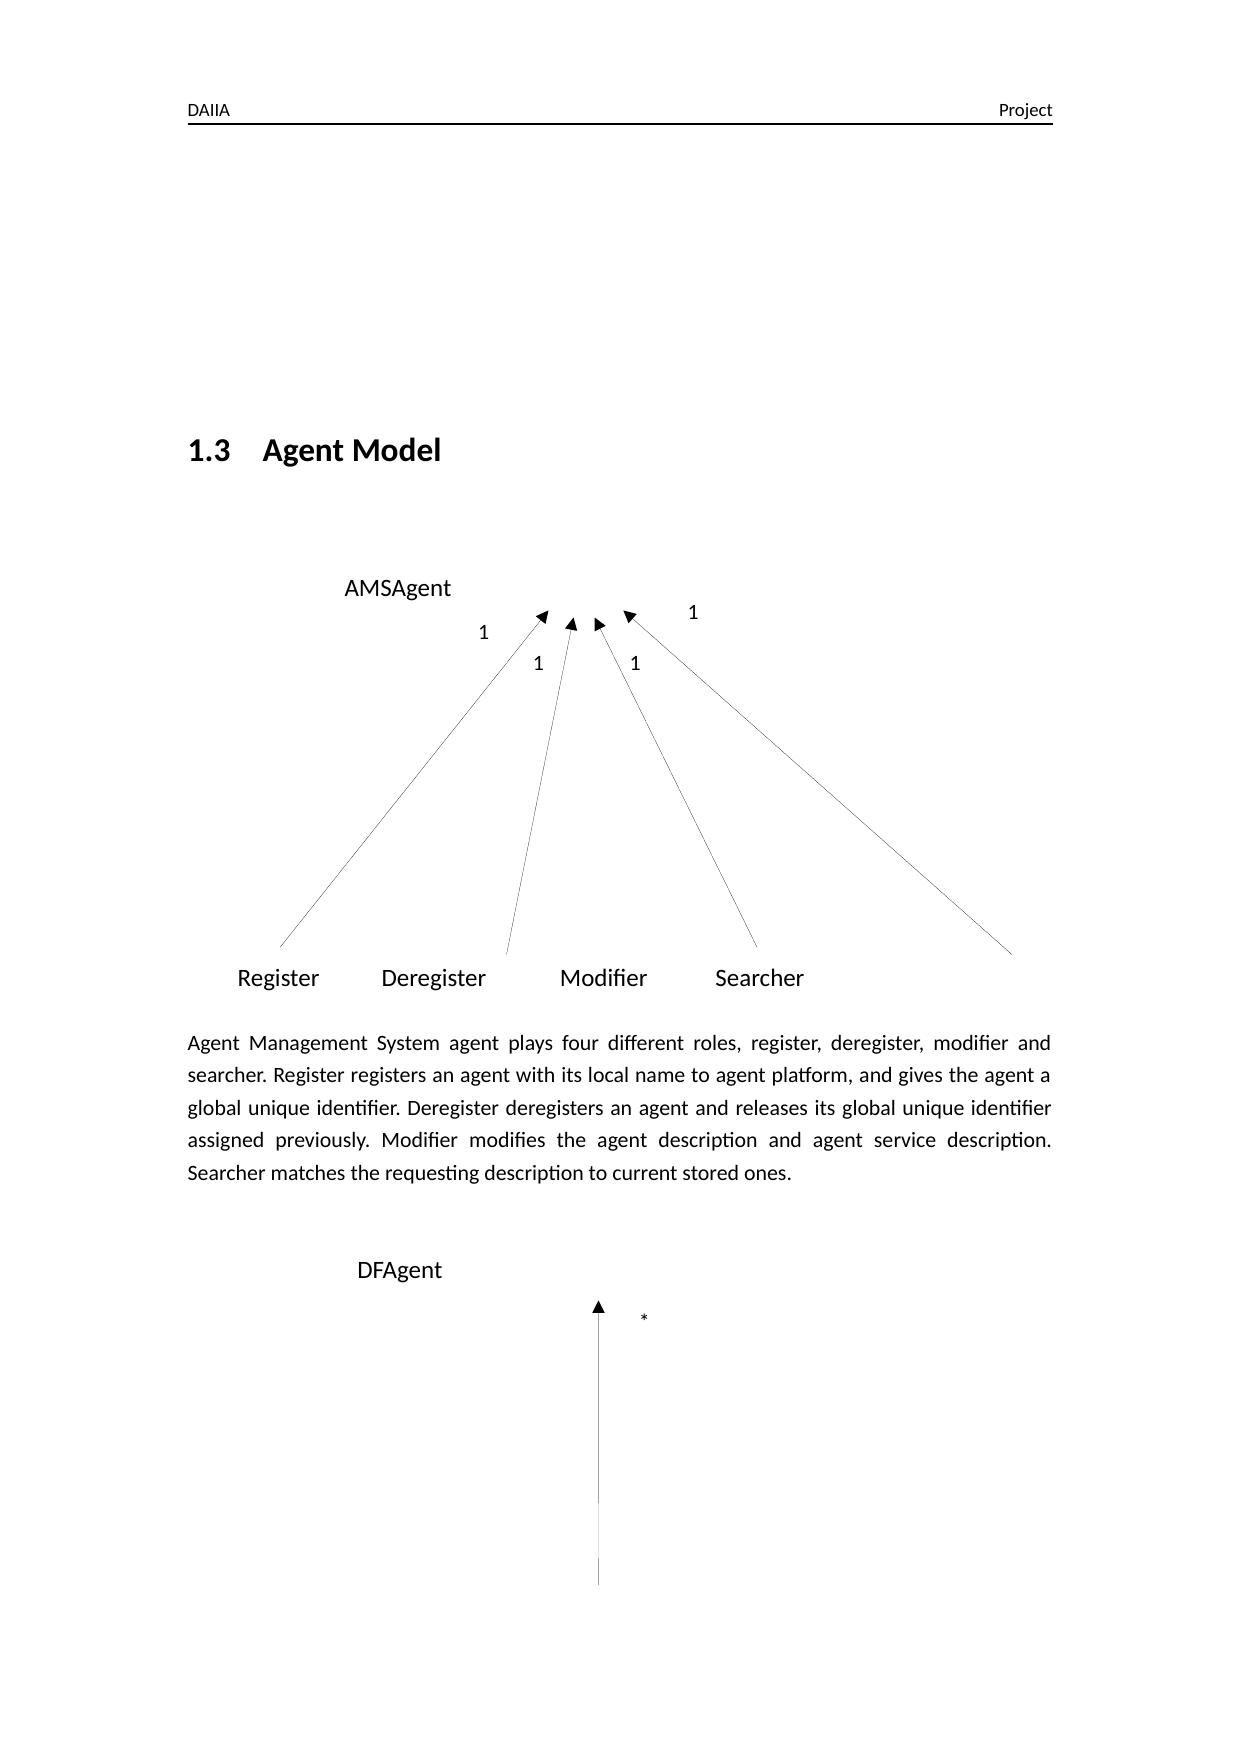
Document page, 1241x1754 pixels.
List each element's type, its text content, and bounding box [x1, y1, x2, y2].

text DFAgent [187, 1253, 1053, 1286]
subtitle Agent Model [187, 417, 1053, 482]
text Register Deregister Modifier Searcher [187, 961, 1053, 993]
text Agent Management System agent plays four different roles, register, deregister, modifier and searcher. Register registers an agent with its local name to agent platform, and gives the agent a global unique identifier. Deregister deregisters an agent and releases its global unique identifier assigned previously. Modifier modifies the agent description and agent service description. Searcher matches the requesting description to current stored ones. [187, 1026, 1053, 1188]
text AMSAgent [187, 571, 1053, 603]
